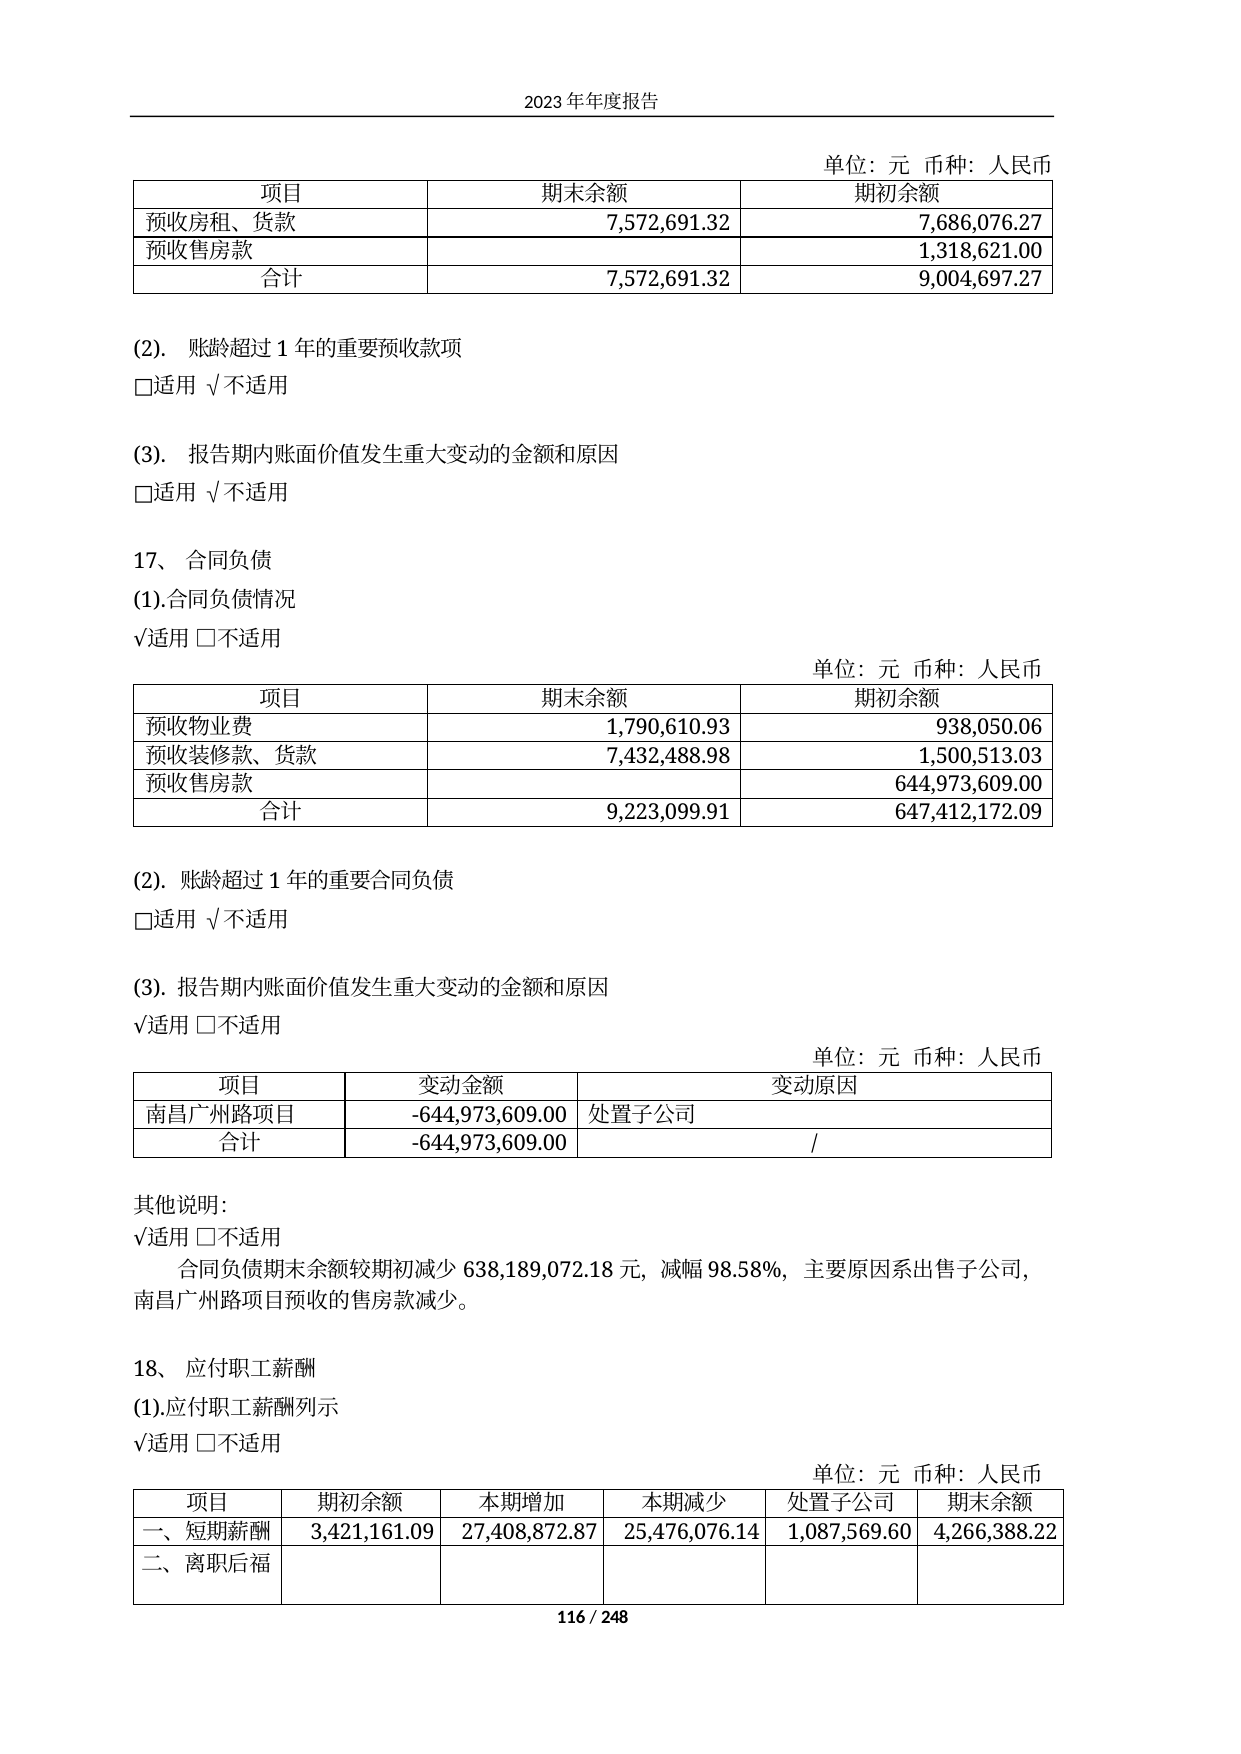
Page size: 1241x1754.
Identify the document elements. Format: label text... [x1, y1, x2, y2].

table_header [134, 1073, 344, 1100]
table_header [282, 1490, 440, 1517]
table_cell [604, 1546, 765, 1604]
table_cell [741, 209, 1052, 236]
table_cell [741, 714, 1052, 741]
list 账龄超过 1 年的重要合同负债 [133, 863, 1101, 895]
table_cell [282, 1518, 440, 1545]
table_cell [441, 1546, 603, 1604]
text 单位：元 币种：人民币 [812, 1040, 1101, 1072]
text √适用 □不适用 [133, 1429, 1101, 1457]
text 单位：元 币种：人民币 [121, 148, 1054, 179]
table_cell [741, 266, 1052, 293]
text □适用 √不适用 [133, 369, 1101, 400]
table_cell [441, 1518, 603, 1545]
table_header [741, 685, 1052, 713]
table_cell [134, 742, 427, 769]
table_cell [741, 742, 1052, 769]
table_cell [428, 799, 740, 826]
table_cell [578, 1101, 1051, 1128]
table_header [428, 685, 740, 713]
text 17、 合同负债 (1).合同负债情况 [133, 544, 309, 614]
text 合同负债期末余额较期初减少 638,189,072.18 元，减幅 98.58%，主要原因系出售子公司，南昌广州路项目预收的售房款减少。 [133, 1252, 1054, 1315]
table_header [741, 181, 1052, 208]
text 单位：元 币种：人民币 [812, 653, 1101, 684]
text 单位：元 币种：人民币 [812, 1457, 1101, 1489]
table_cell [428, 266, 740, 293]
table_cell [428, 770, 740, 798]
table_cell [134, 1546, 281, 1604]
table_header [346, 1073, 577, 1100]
text 18、 应付职工薪酬 (1).应付职工薪酬列示 [133, 1351, 353, 1422]
text □适用 √不适用 [133, 902, 1101, 933]
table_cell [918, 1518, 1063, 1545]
text √适用 □不适用 [133, 621, 1101, 652]
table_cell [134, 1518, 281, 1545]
list 报告期内账面价值发生重大变动的金额和原因 [133, 970, 1101, 1002]
text □适用 √不适用 [133, 475, 1101, 507]
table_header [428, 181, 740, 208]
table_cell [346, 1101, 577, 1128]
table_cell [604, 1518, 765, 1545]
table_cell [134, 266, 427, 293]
list 报告期内账面价值发生重大变动的金额和原因 [133, 437, 1101, 469]
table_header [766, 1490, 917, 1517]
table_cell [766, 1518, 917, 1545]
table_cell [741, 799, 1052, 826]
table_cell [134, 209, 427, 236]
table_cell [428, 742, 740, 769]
list 账龄超过 1 年的重要预收款项 [133, 331, 1101, 362]
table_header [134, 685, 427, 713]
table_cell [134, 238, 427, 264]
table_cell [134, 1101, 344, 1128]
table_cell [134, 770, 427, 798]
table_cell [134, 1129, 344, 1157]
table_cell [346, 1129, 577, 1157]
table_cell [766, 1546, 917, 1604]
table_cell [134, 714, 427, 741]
text √适用 □不适用 [133, 1220, 1101, 1251]
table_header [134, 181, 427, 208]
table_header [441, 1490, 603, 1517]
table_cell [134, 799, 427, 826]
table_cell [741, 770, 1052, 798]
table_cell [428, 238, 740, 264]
text 其他说明： [133, 1188, 1101, 1220]
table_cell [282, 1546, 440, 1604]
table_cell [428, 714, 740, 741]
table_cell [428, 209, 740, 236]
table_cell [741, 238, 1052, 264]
text √适用 □不适用 [133, 1008, 1101, 1040]
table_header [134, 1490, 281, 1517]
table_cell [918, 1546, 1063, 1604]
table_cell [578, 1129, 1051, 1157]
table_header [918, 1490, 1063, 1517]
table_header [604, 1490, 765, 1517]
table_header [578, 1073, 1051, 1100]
